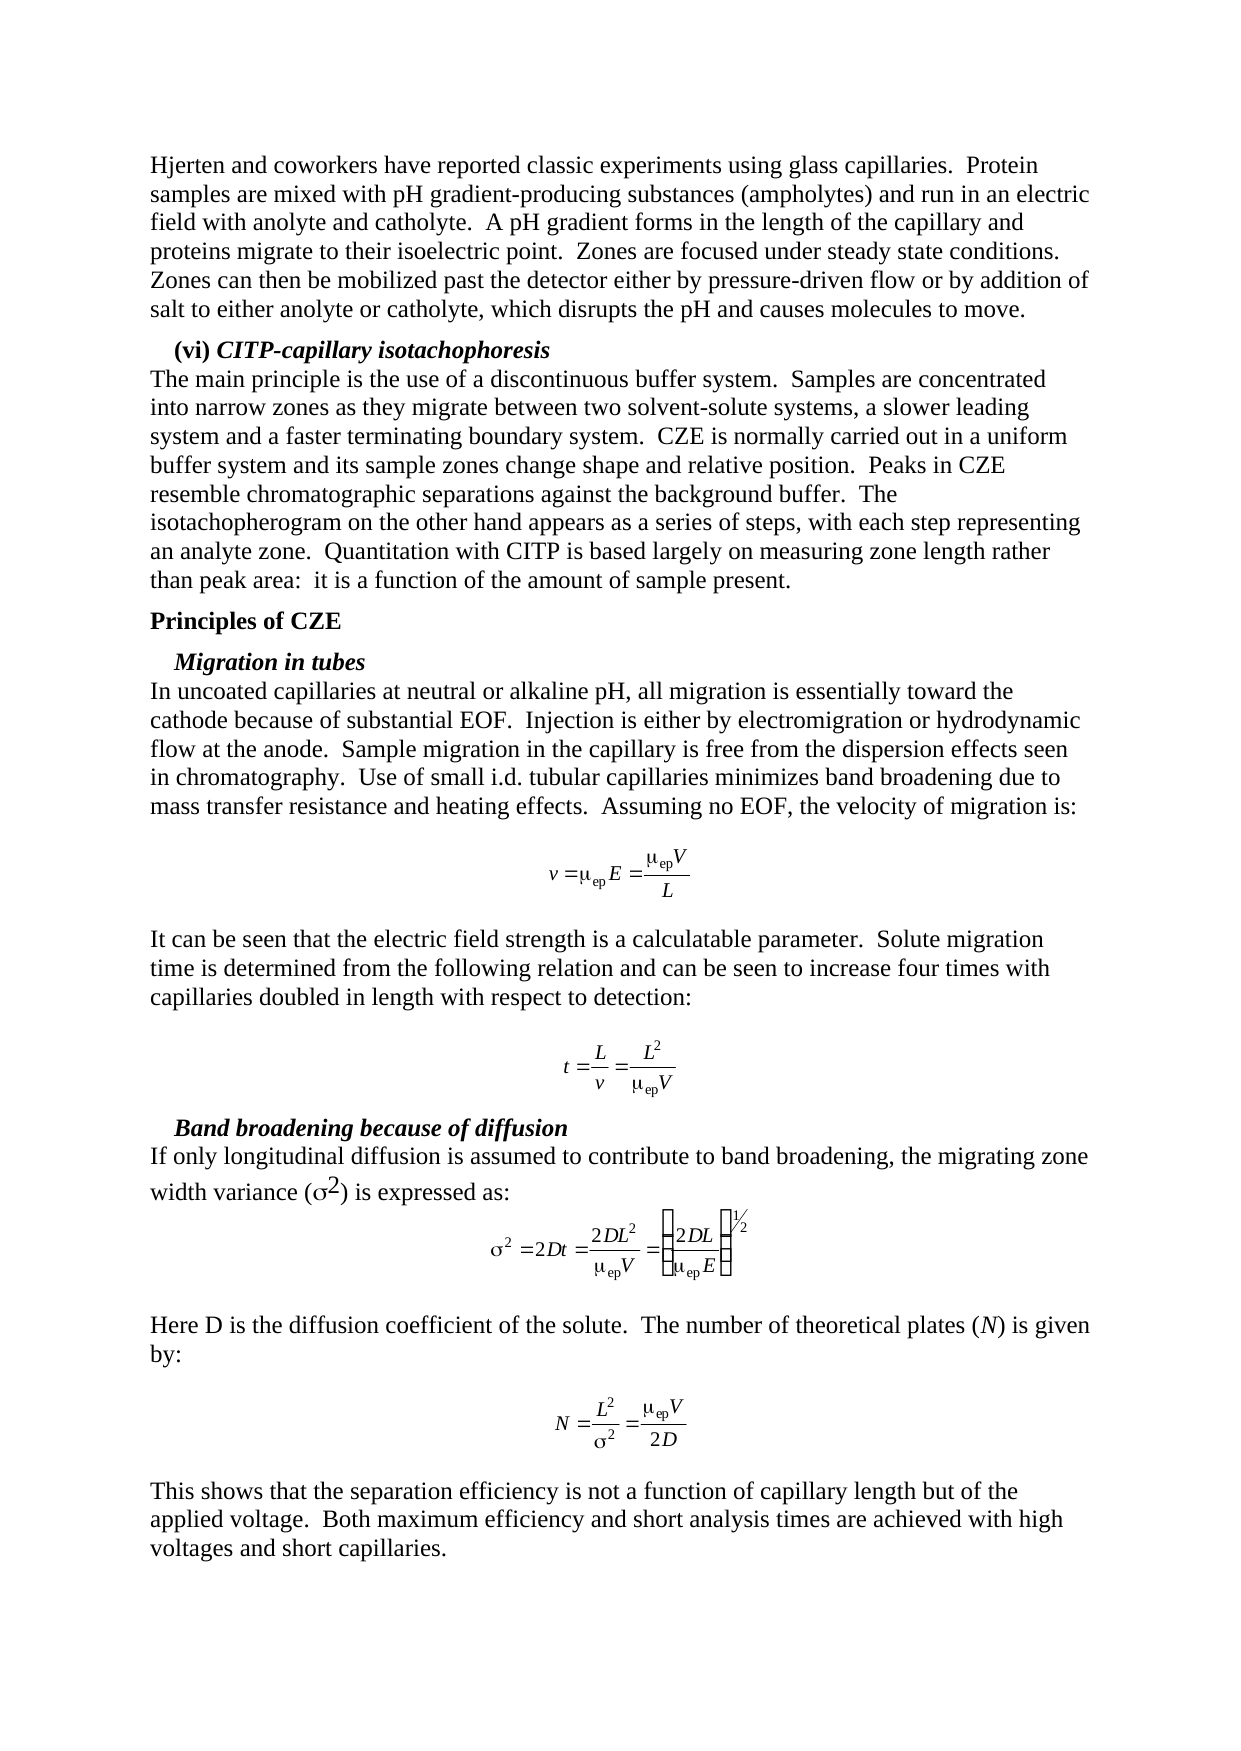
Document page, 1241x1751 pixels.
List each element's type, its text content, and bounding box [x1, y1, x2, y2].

text It can be seen that the electric field strength is a calculatable parameter. Solute migration time is determined from the following relation and can be seen to increase four times with capillaries doubled in length with respect to detection: [150, 924, 1090, 1011]
text In uncoated capillaries at neutral or alkaline pH, all migration is essentially toward the cathode because of substantial EOF. Injection is either by electromigration or hydrodynamic flow at the anode. Sample migration in the capillary is free from the dispersion effects seen in chromatography. Use of small i.d. tubular capillaries minimizes band broadening due to mass transfer resistance and heating effects. Assuming no EOF, the velocity of migration is: [150, 676, 1090, 820]
text This shows that the separation efficiency is not a function of capillary length but of the applied voltage. Both maximum efficiency and short analysis times are achieved with high voltages and short capillaries. [150, 1476, 1090, 1562]
text Here D is the diffusion coefficient of the solute. The number of theoretical plates (N) is given by: [150, 1310, 1090, 1368]
subtitle Band broadening because of diffusion [174, 1113, 1090, 1141]
text The main principle is the use of a discontinuous buffer system. Samples are concentrated into narrow zones as they migrate between two solvent-solute systems, a slower leading system and a faster terminating boundary system. CZE is normally carried out in a uniform buffer system and its sample zones change shape and relative position. Peaks in CZE resemble chromatographic separations against the background buffer. The isotachopherogram on the other hand appears as a series of steps, with each step representing an analyte zone. Quantitation with CITP is based largely on measuring zone length rather than peak area: it is a function of the amount of sample present. [150, 364, 1090, 594]
subtitle (vi) CITP-capillary isotachophoresis [174, 335, 1090, 364]
text If only longitudinal diffusion is assumed to contribute to band broadening, the migrating zone width variance (2) is expressed as: [150, 1141, 1090, 1206]
text Hjerten and coworkers have reported classic experiments using glass capillaries. Protein samples are mixed with pH gradient-producing substances (ampholytes) and run in an electric field with anolyte and catholyte. A pH gradient forms in the length of the capillary and proteins migrate to their isoelectric point. Zones are focused under steady state conditions. Zones can then be mobilized past the detector either by pressure-driven flow or by addition of salt to either anolyte or catholyte, which disrupts the pH and causes molecules to move. [150, 150, 1090, 322]
subtitle Principles of CZE [150, 606, 1090, 635]
subtitle Migration in tubes [174, 647, 1090, 676]
